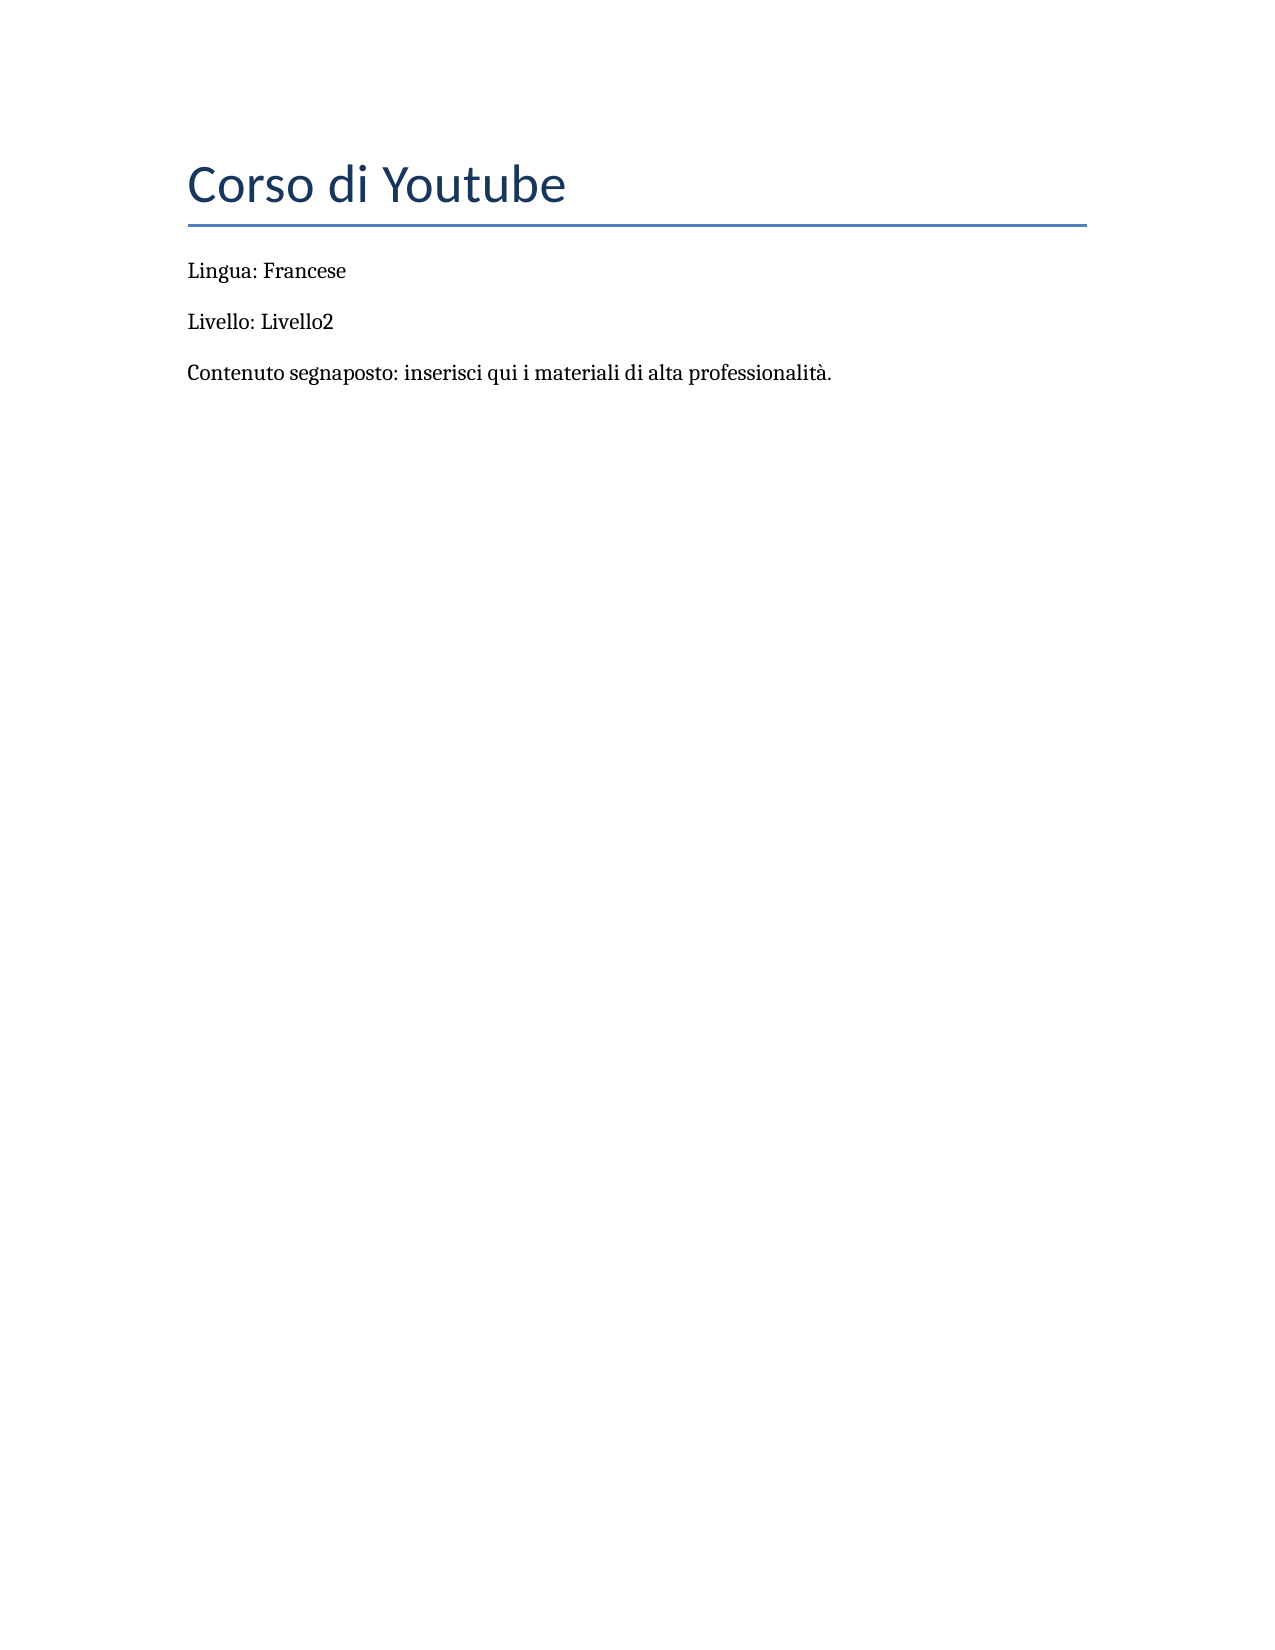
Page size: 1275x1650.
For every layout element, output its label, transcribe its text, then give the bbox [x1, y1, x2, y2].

title Corso di Youtube [187, 150, 1087, 227]
text Contenuto segnaposto: inserisci qui i materiali di alta professionalità. [187, 360, 1087, 386]
text Lingua: Francese [187, 258, 1087, 284]
text Livello: Livello2 [187, 309, 1087, 335]
